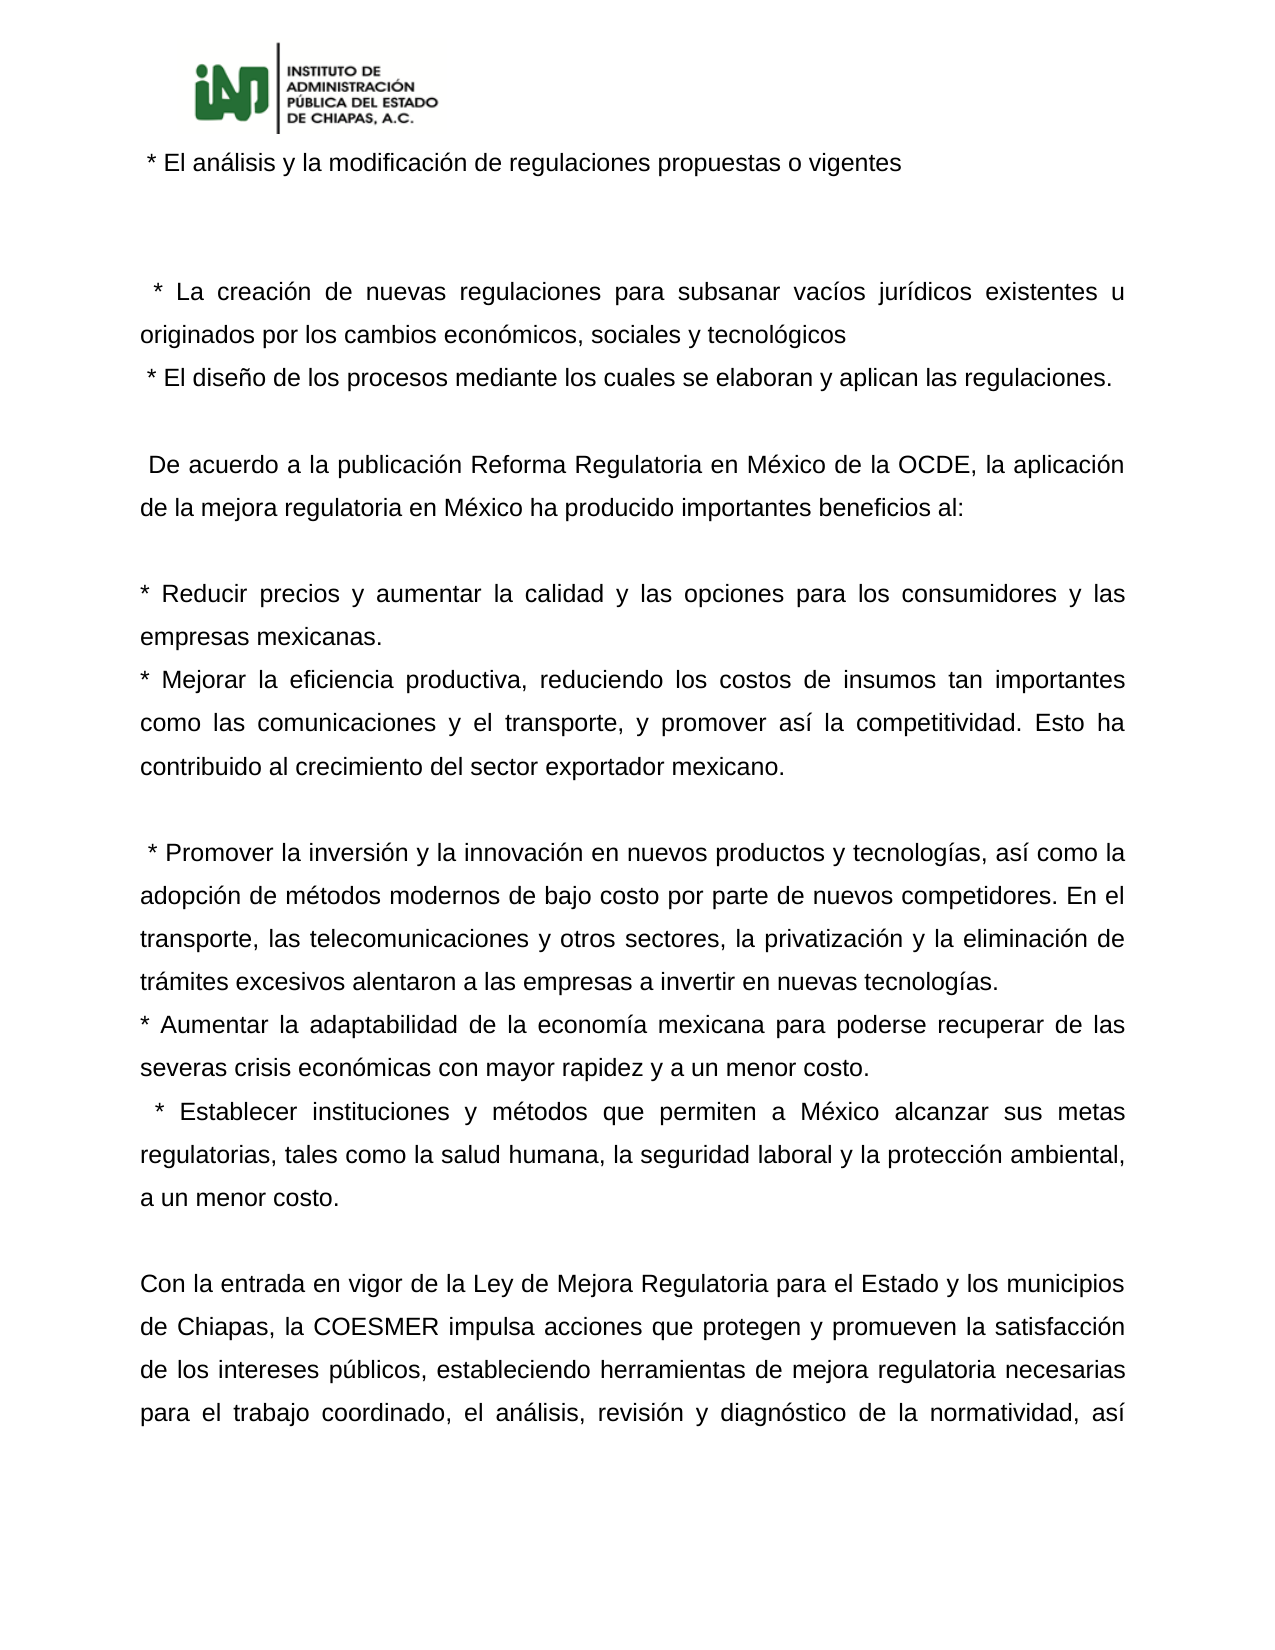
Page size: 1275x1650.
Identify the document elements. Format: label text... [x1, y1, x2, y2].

text * El análisis y la modificación de regulaciones propuestas o vigentes [140, 148, 1127, 176]
text * Establecer instituciones y métodos que permiten a México alcanzar sus metas regulatorias, tales como la salud humana, la seguridad laboral y la protección ambiental, a un menor costo. [140, 1096, 1127, 1211]
text * El diseño de los procesos mediante los cuales se elaboran y aplican las regulaciones. [140, 363, 1127, 392]
text * Reducir precios y aumentar la calidad y las opciones para los consumidores y las empresas mexicanas. [140, 579, 1127, 651]
text De acuerdo a la publicación Reforma Regulatoria en México de la OCDE, la aplicación de la mejora regulatoria en México ha producido importantes beneficios al: [140, 449, 1127, 521]
picture [177, 38, 447, 134]
text * Aumentar la adaptabilidad de la economía mexicana para poderse recuperar de las severas crisis económicas con mayor rapidez y a un menor costo. [140, 1010, 1127, 1082]
text * Mejorar la eficiencia productiva, reduciendo los costos de insumos tan importantes como las comunicaciones y el transporte, y promover así la competitividad. Esto ha contribuido al crecimiento del sector exportador mexicano. [140, 665, 1127, 780]
text * Promover la inversión y la innovación en nuevos productos y tecnologías, así como la adopción de métodos modernos de bajo costo por parte de nuevos competidores. En el transporte, las telecomunicaciones y otros sectores, la privatización y la eliminación de trámites excesivos alentaron a las empresas a invertir en nuevas tecnologías. [140, 838, 1127, 996]
text * La creación de nuevas regulaciones para subsanar vacíos jurídicos existentes u originados por los cambios económicos, sociales y tecnológicos [140, 277, 1127, 349]
